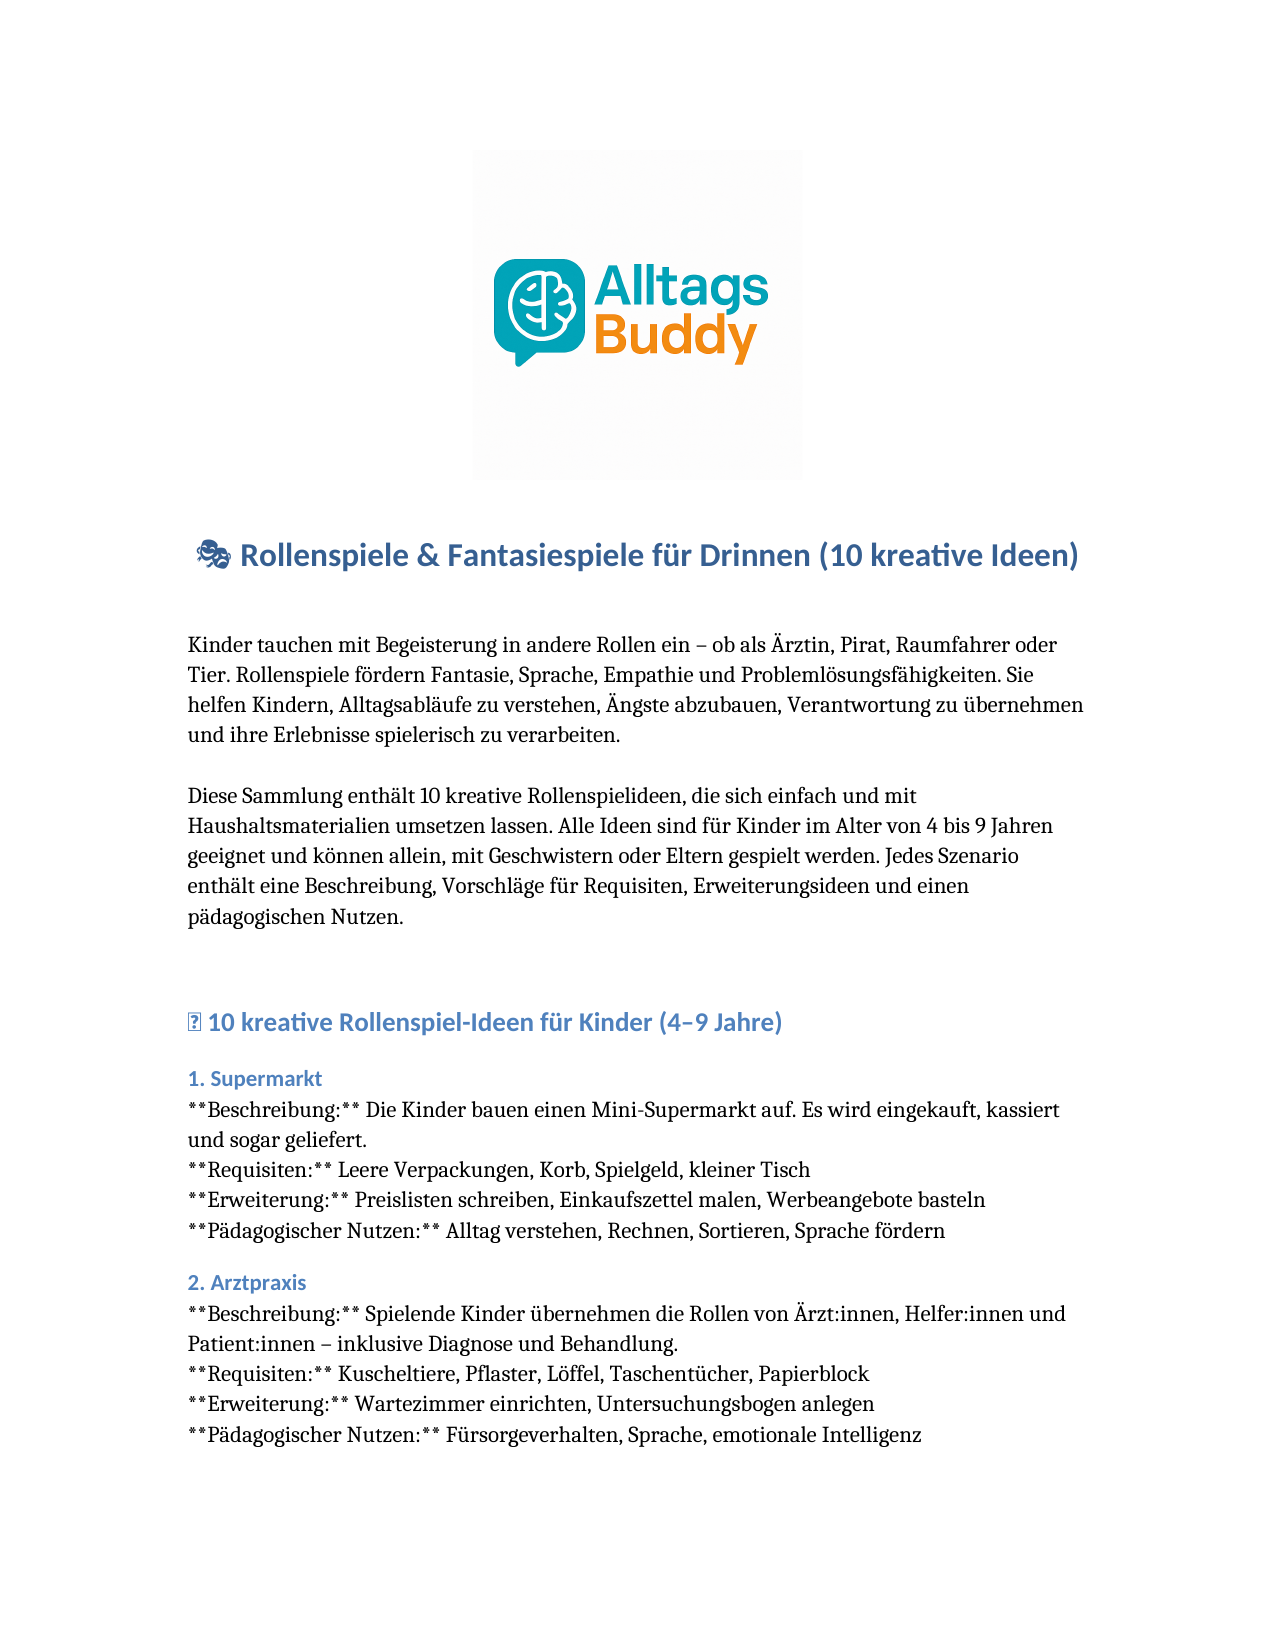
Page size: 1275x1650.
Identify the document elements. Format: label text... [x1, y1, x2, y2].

text **Beschreibung:** Spielende Kinder übernehmen die Rollen von Ärzt:innen, Helfer:innen und Patient:innen – inklusive Diagnose und Behandlung. **Requisiten:** Kuscheltiere, Pflaster, Löffel, Taschentücher, Papierblock **Erweiterung:** Wartezimmer einrichten, Untersuchungsbogen anlegen **Pädagogischer Nutzen:** Fürsorgeverhalten, Sprache, emotionale Intelligenz [187, 1301, 1087, 1448]
text Kinder tauchen mit Begeisterung in andere Rollen ein – ob als Ärztin, Pirat, Raumfahrer oder Tier. Rollenspiele fördern Fantasie, Sprache, Empathie und Problemlösungsfähigkeiten. Sie helfen Kindern, Alltagsabläufe zu verstehen, Ängste abzubauen, Verantwortung zu übernehmen und ihre Erlebnisse spielerisch zu verarbeiten. Diese Sammlung enthält 10 kreative Rollenspielideen, die sich einfach und mit Haushaltsmaterialien umsetzen lassen. Alle Ideen sind für Kinder im Alter von 4 bis 9 Jahren geeignet und können allein, mit Geschwistern oder Eltern gespielt werden. Jedes Szenario enthält eine Beschreibung, Vorschläge für Requisiten, Erweiterungsideen und einen pädagogischen Nutzen. [187, 632, 1087, 930]
subtitle 1. Supermarkt [187, 1064, 1087, 1092]
subtitle 🧠 10 kreative Rollenspiel-Ideen für Kinder (4–9 Jahre) [187, 1006, 1087, 1039]
picture [472, 150, 803, 480]
subtitle 🎭 Rollenspiele & Fantasiespiele für Drinnen (10 kreative Ideen) [187, 534, 1087, 574]
subtitle 2. Arztpraxis [187, 1268, 1087, 1296]
text **Beschreibung:** Die Kinder bauen einen Mini-Supermarkt auf. Es wird eingekauft, kassiert und sogar geliefert. **Requisiten:** Leere Verpackungen, Korb, Spielgeld, kleiner Tisch **Erweiterung:** Preislisten schreiben, Einkaufszettel malen, Werbeangebote basteln **Pädagogischer Nutzen:** Alltag verstehen, Rechnen, Sortieren, Sprache fördern [187, 1097, 1087, 1244]
